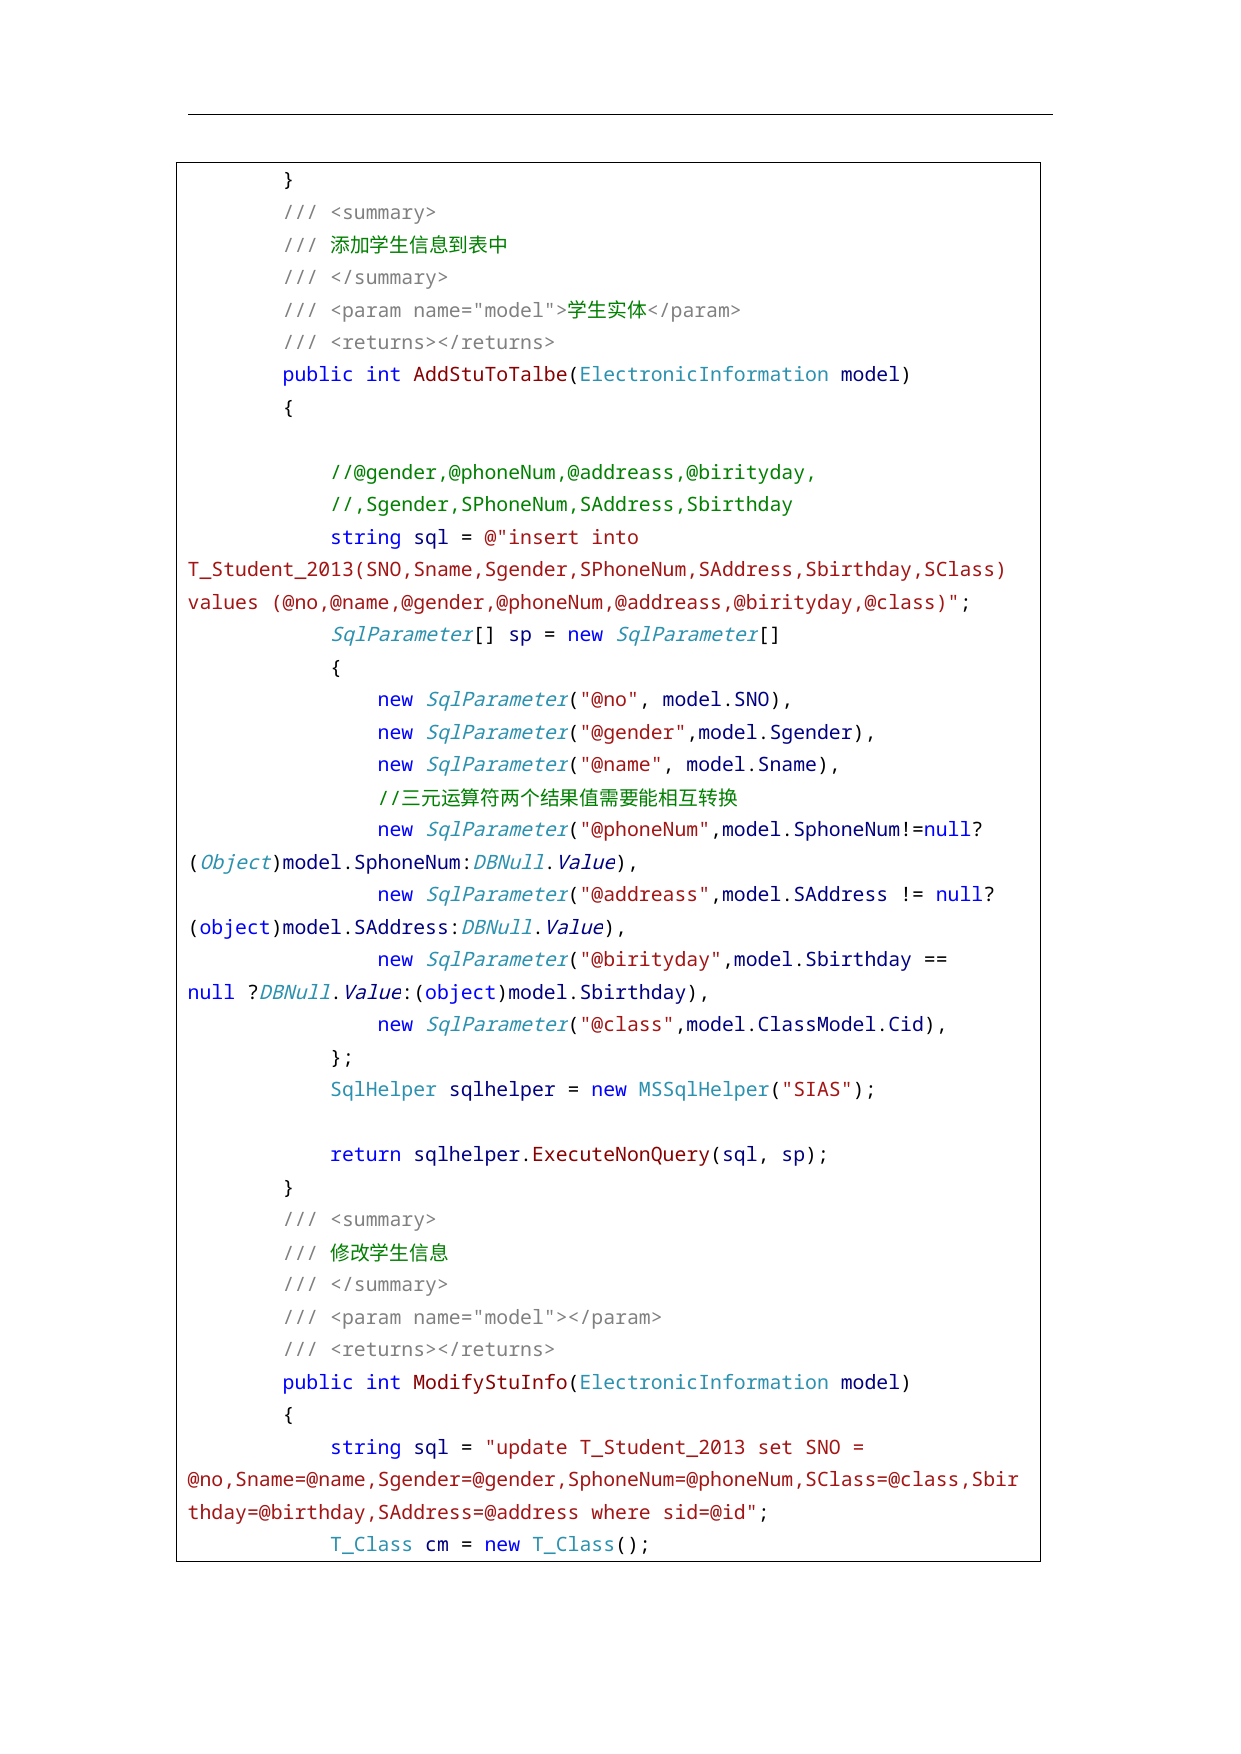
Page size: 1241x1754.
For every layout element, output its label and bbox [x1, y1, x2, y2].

table_header [177, 163, 1040, 1561]
